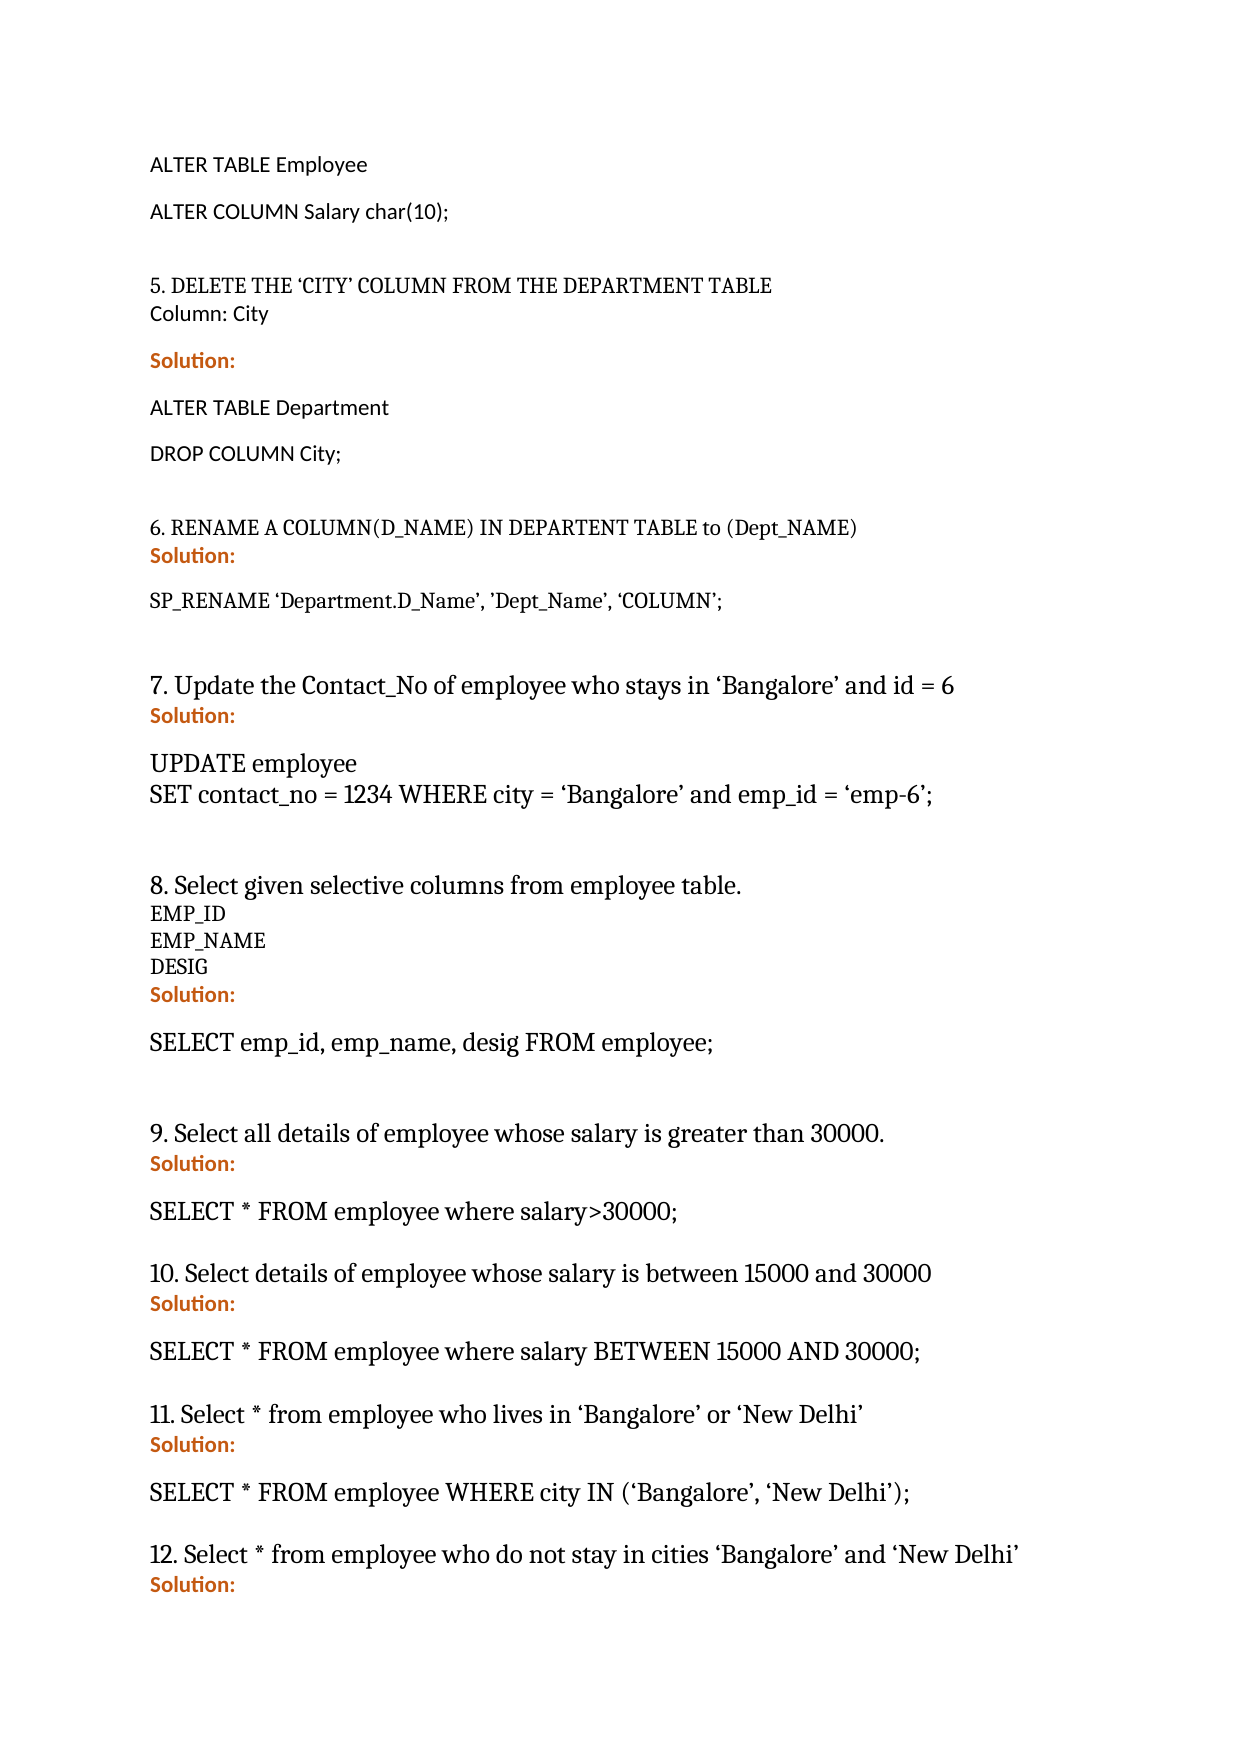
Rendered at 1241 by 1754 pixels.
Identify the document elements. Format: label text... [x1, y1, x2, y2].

text Column: City [150, 299, 1090, 327]
text SELECT * FROM employee where salary BETWEEN 15000 AND 30000; [150, 1336, 1090, 1368]
text 10. Select details of employee whose salary is between 15000 and 30000 [150, 1258, 1090, 1289]
text Solution: [150, 980, 1090, 1008]
text EMP_ID [150, 901, 1090, 927]
text Solution: [150, 1430, 1090, 1458]
text ALTER TABLE Department [150, 393, 1090, 421]
text Solution: [150, 1149, 1090, 1177]
text 7. Update the Contact_No of employee who stays in ‘Bangalore’ and id = 6 [150, 670, 1090, 701]
text ALTER TABLE Employee [150, 150, 1090, 178]
text 8. Select given selective columns from employee table. [150, 870, 1090, 901]
text 9. Select all details of employee whose salary is greater than 30000. [150, 1118, 1090, 1149]
text Solution: [150, 346, 1090, 374]
text EMP_NAME [150, 927, 1090, 954]
text 12. Select * from employee who do not stay in cities ‘Bangalore’ and ‘New Delhi’ [150, 1539, 1090, 1570]
text SET contact_no = 1234 WHERE city = ‘Bangalore’ and emp_id = ‘emp-6’; [150, 779, 1090, 810]
text ALTER COLUMN Salary char(10); [150, 197, 1090, 225]
text Solution: [150, 701, 1090, 729]
text SELECT * FROM employee WHERE city IN (‘Bangalore’, ‘New Delhi’); [150, 1477, 1090, 1508]
text SELECT * FROM employee where salary>30000; [150, 1196, 1090, 1227]
text Solution: [150, 1570, 1090, 1598]
text DROP COLUMN City; [150, 439, 1090, 467]
text SELECT emp_id, emp_name, desig FROM employee; [150, 1027, 1090, 1058]
text Solution: [150, 1289, 1090, 1318]
text DESIG [150, 954, 1090, 980]
text 11. Select * from employee who lives in ‘Bangalore’ or ‘New Delhi’ [150, 1399, 1090, 1430]
text 6. RENAME A COLUMN(D_NAME) IN DEPARTENT TABLE to (Dept_NAME) [150, 515, 1090, 541]
text 5. DELETE THE ‘CITY’ COLUMN FROM THE DEPARTMENT TABLE [150, 272, 1090, 299]
text Solution: [150, 541, 1090, 569]
text SP_RENAME ‘Department.D_Name’, ’Dept_Name’, ‘COLUMN’; [150, 588, 1090, 615]
text UPDATE employee [150, 748, 1090, 779]
